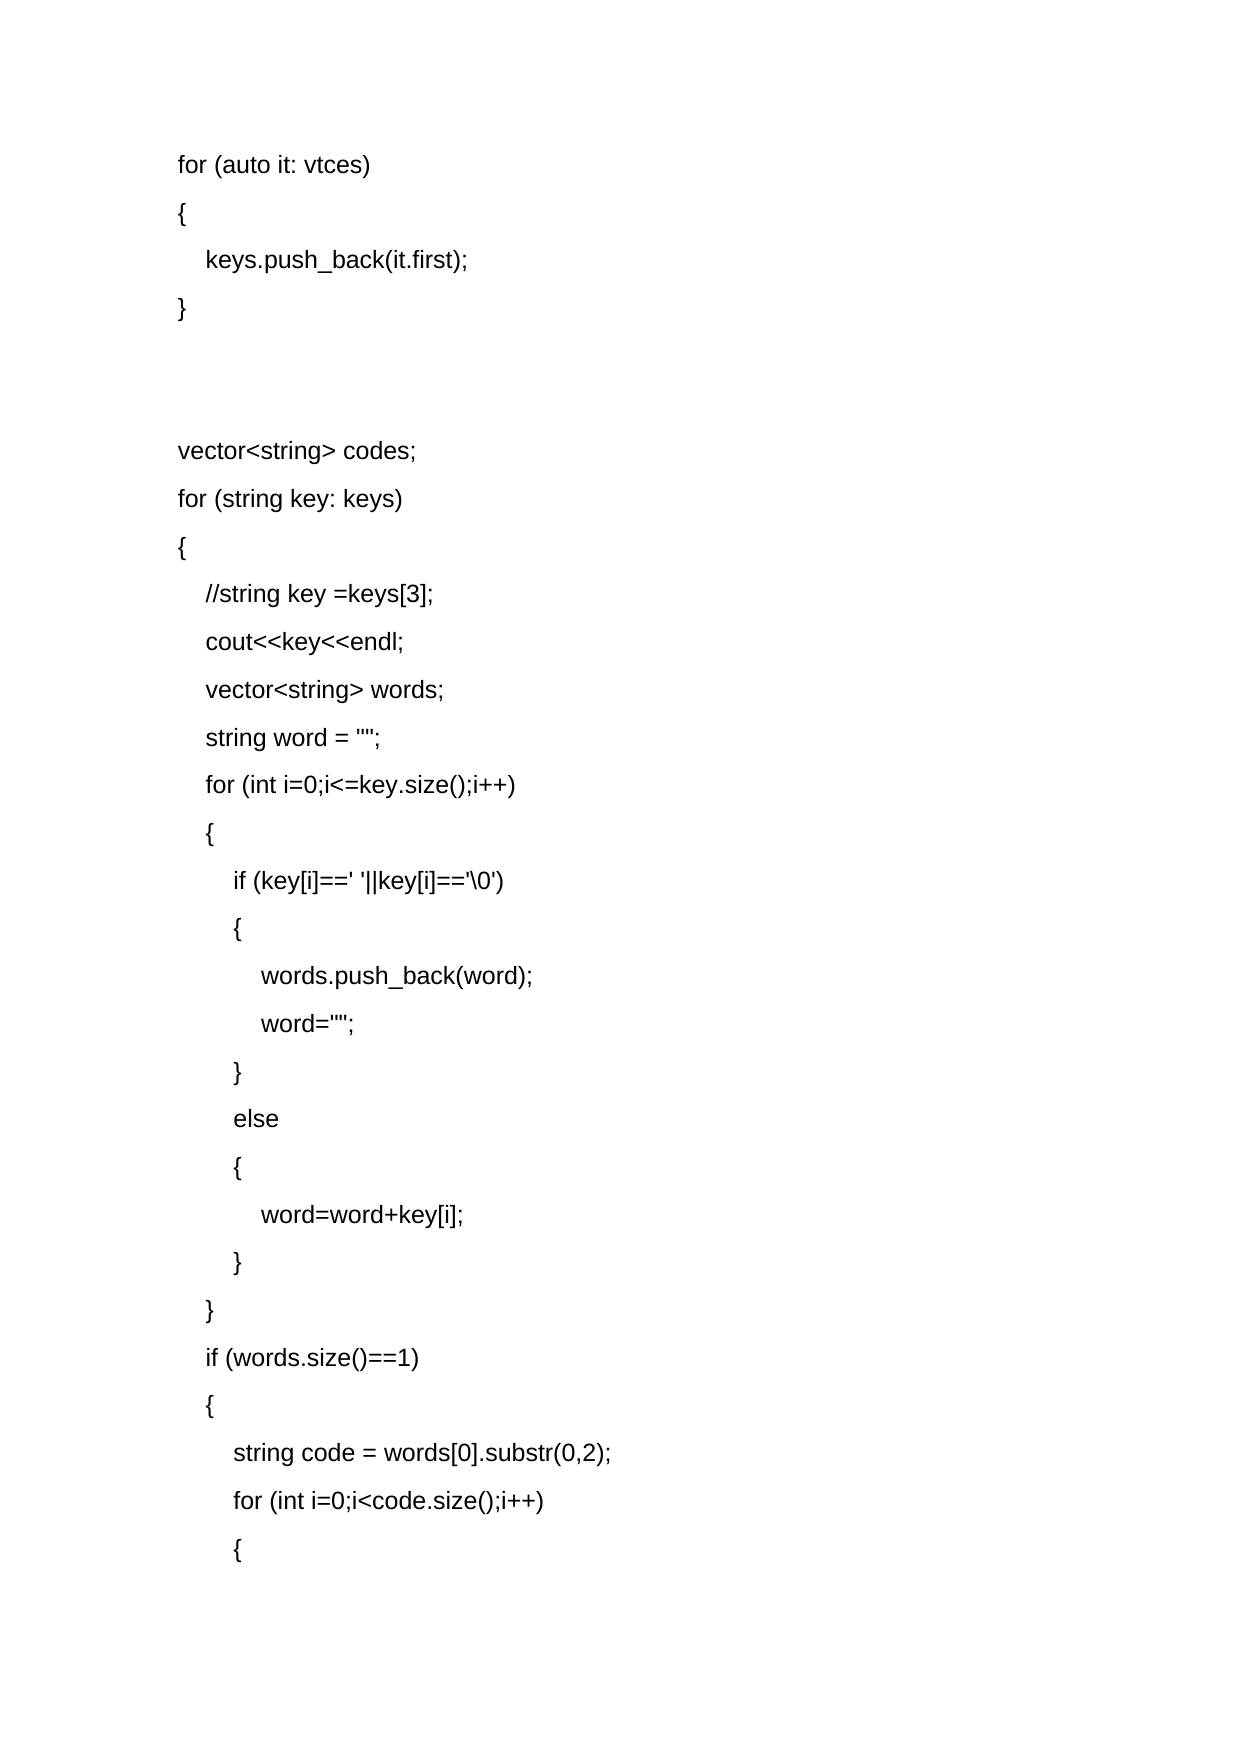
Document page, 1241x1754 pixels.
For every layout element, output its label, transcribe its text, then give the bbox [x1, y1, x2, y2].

text { [150, 818, 1090, 847]
text keys.push_back(it.first); [150, 245, 1090, 274]
text string code = words[0].substr(0,2); [150, 1438, 1090, 1467]
text } [150, 1056, 1090, 1085]
text cout<<key<<endl; [150, 627, 1090, 656]
text } [150, 293, 1090, 322]
text for (int i=0;i<=key.size();i++) [150, 770, 1090, 799]
text for (string key: keys) [150, 484, 1090, 513]
text } [150, 1247, 1090, 1276]
text words.push_back(word); [150, 961, 1090, 990]
text { [150, 198, 1090, 226]
text else [150, 1104, 1090, 1133]
text { [150, 1533, 1090, 1562]
text word=""; [150, 1009, 1090, 1037]
text string word = ""; [150, 722, 1090, 751]
text //string key =keys[3]; [150, 579, 1090, 608]
text vector<string> words; [150, 675, 1090, 703]
text } [150, 1295, 1090, 1324]
text for (auto it: vtces) [150, 150, 1090, 179]
text { [150, 1390, 1090, 1419]
text vector<string> codes; [150, 436, 1090, 465]
text { [150, 1152, 1090, 1181]
text if (key[i]==' '||key[i]=='\0') [150, 866, 1090, 894]
text { [150, 532, 1090, 560]
text if (words.size()==1) [150, 1343, 1090, 1371]
text { [150, 913, 1090, 942]
text word=word+key[i]; [150, 1199, 1090, 1228]
text for (int i=0;i<code.size();i++) [150, 1486, 1090, 1514]
